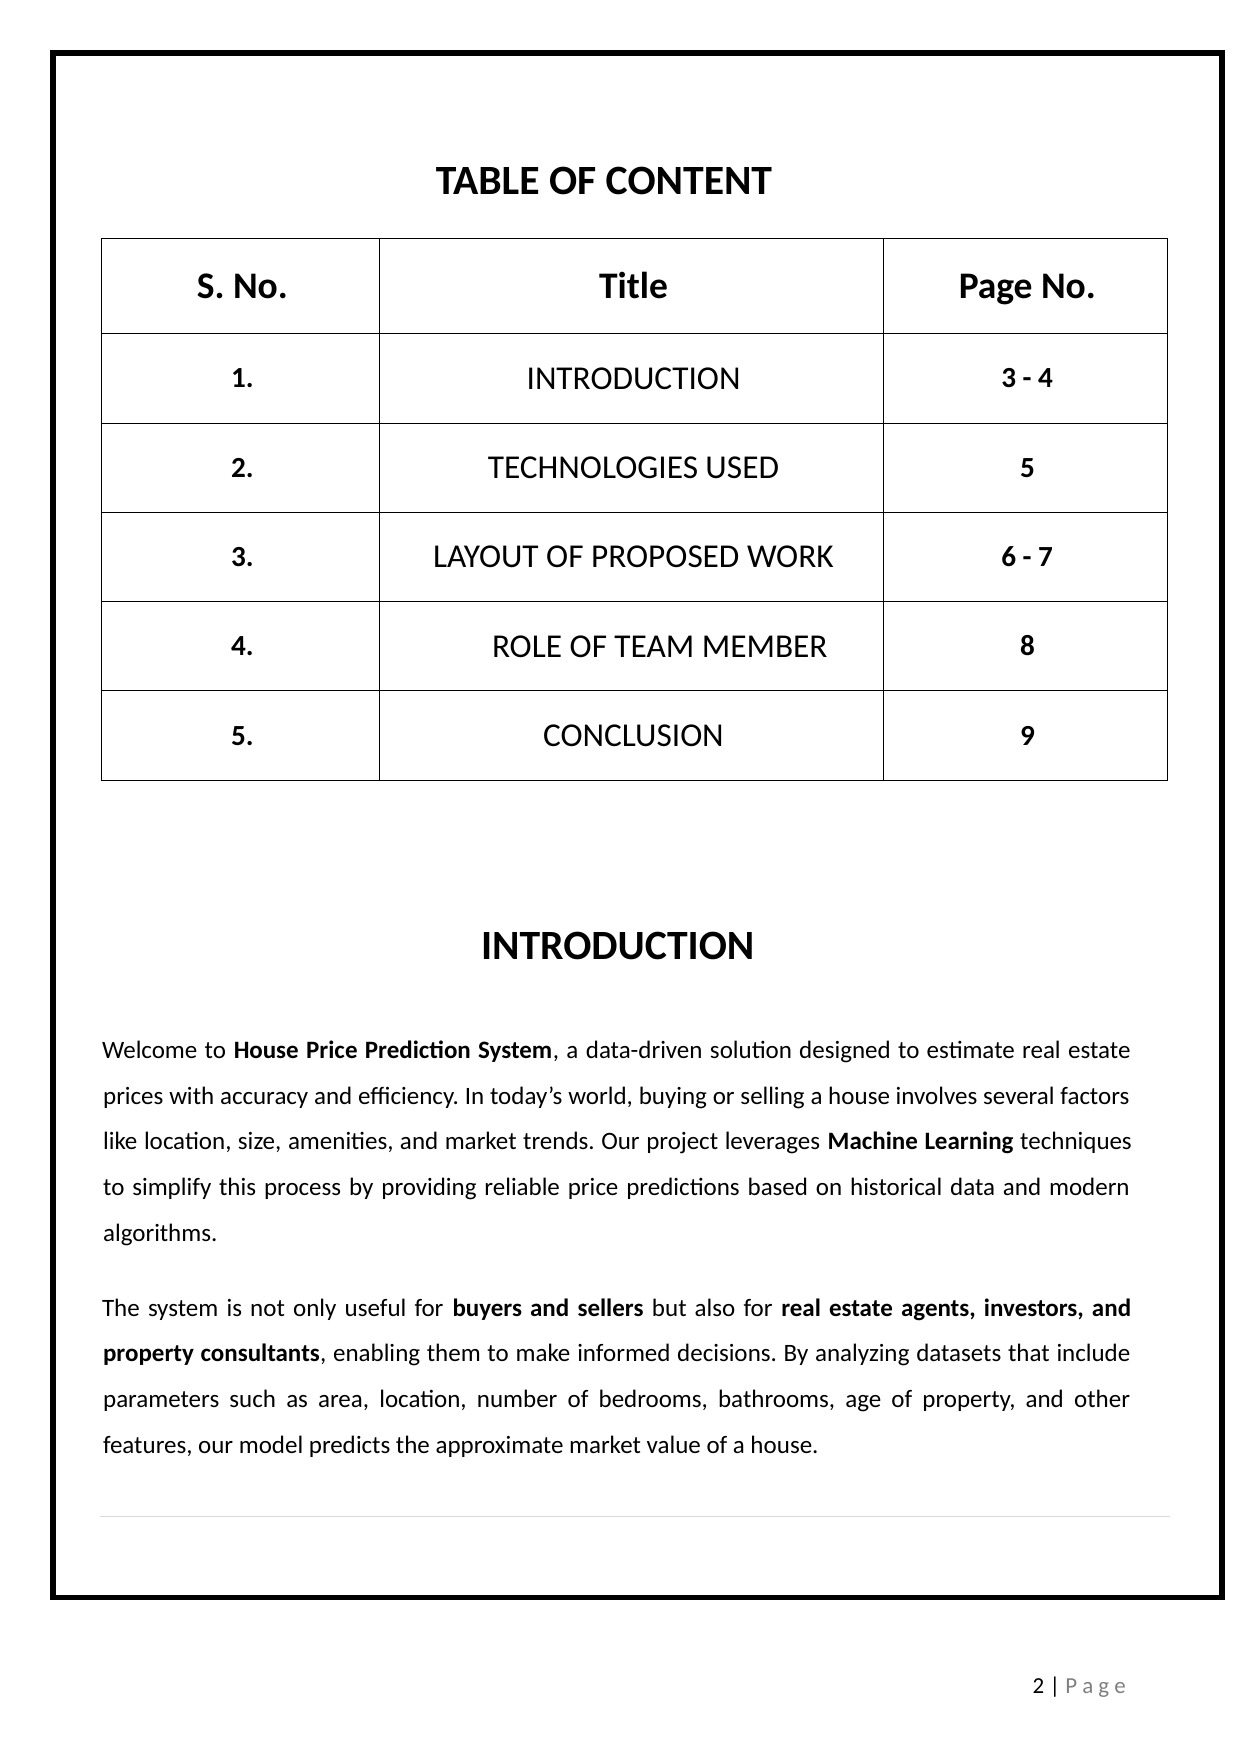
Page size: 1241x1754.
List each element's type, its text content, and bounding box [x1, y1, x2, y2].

table_cell INTRODUCTION [380, 334, 883, 423]
text The system is not only useful for buyers and sellers but also for real estate agents, investors, and property consultants, enabling them to make informed decisions. By analyzing datasets that include parameters such as area, location, number of bedrooms, bathrooms, age of property, and other features, our model predicts the approximate market value of a house. [102, 1292, 1132, 1459]
table_cell ROLE OF TEAM MEMBER [380, 602, 883, 690]
table_header S. No. [102, 239, 379, 333]
table_cell 4. [102, 602, 379, 690]
table_cell 5. [102, 691, 379, 780]
table_cell TECHNOLOGIES USED [380, 424, 883, 512]
subtitle INTRODUCTION [108, 919, 1127, 970]
table_cell CONCLUSION [380, 691, 883, 780]
table_cell 3 - 4 [884, 334, 1167, 423]
subtitle TABLE OF CONTENT [103, 154, 772, 205]
table_cell 9 [884, 691, 1167, 780]
table_header Page No. [884, 239, 1167, 333]
table_cell LAYOUT OF PROPOSED WORK [380, 513, 883, 601]
table_cell 8 [884, 602, 1167, 690]
table_cell 5 [884, 424, 1167, 512]
table_header Title [380, 239, 883, 333]
text Welcome to House Price Prediction System, a data-driven solution designed to estimate real estate prices with accuracy and efficiency. In today’s world, buying or selling a house involves several factors like location, size, amenities, and market trends. Our project leverages Machine Learning techniques to simplify this process by providing reliable price predictions based on historical data and modern algorithms. [102, 1034, 1132, 1247]
table_cell 3. [102, 513, 379, 601]
table_cell 2. [102, 424, 379, 512]
table_cell 1. [102, 334, 379, 423]
table_cell 6 - 7 [884, 513, 1167, 601]
